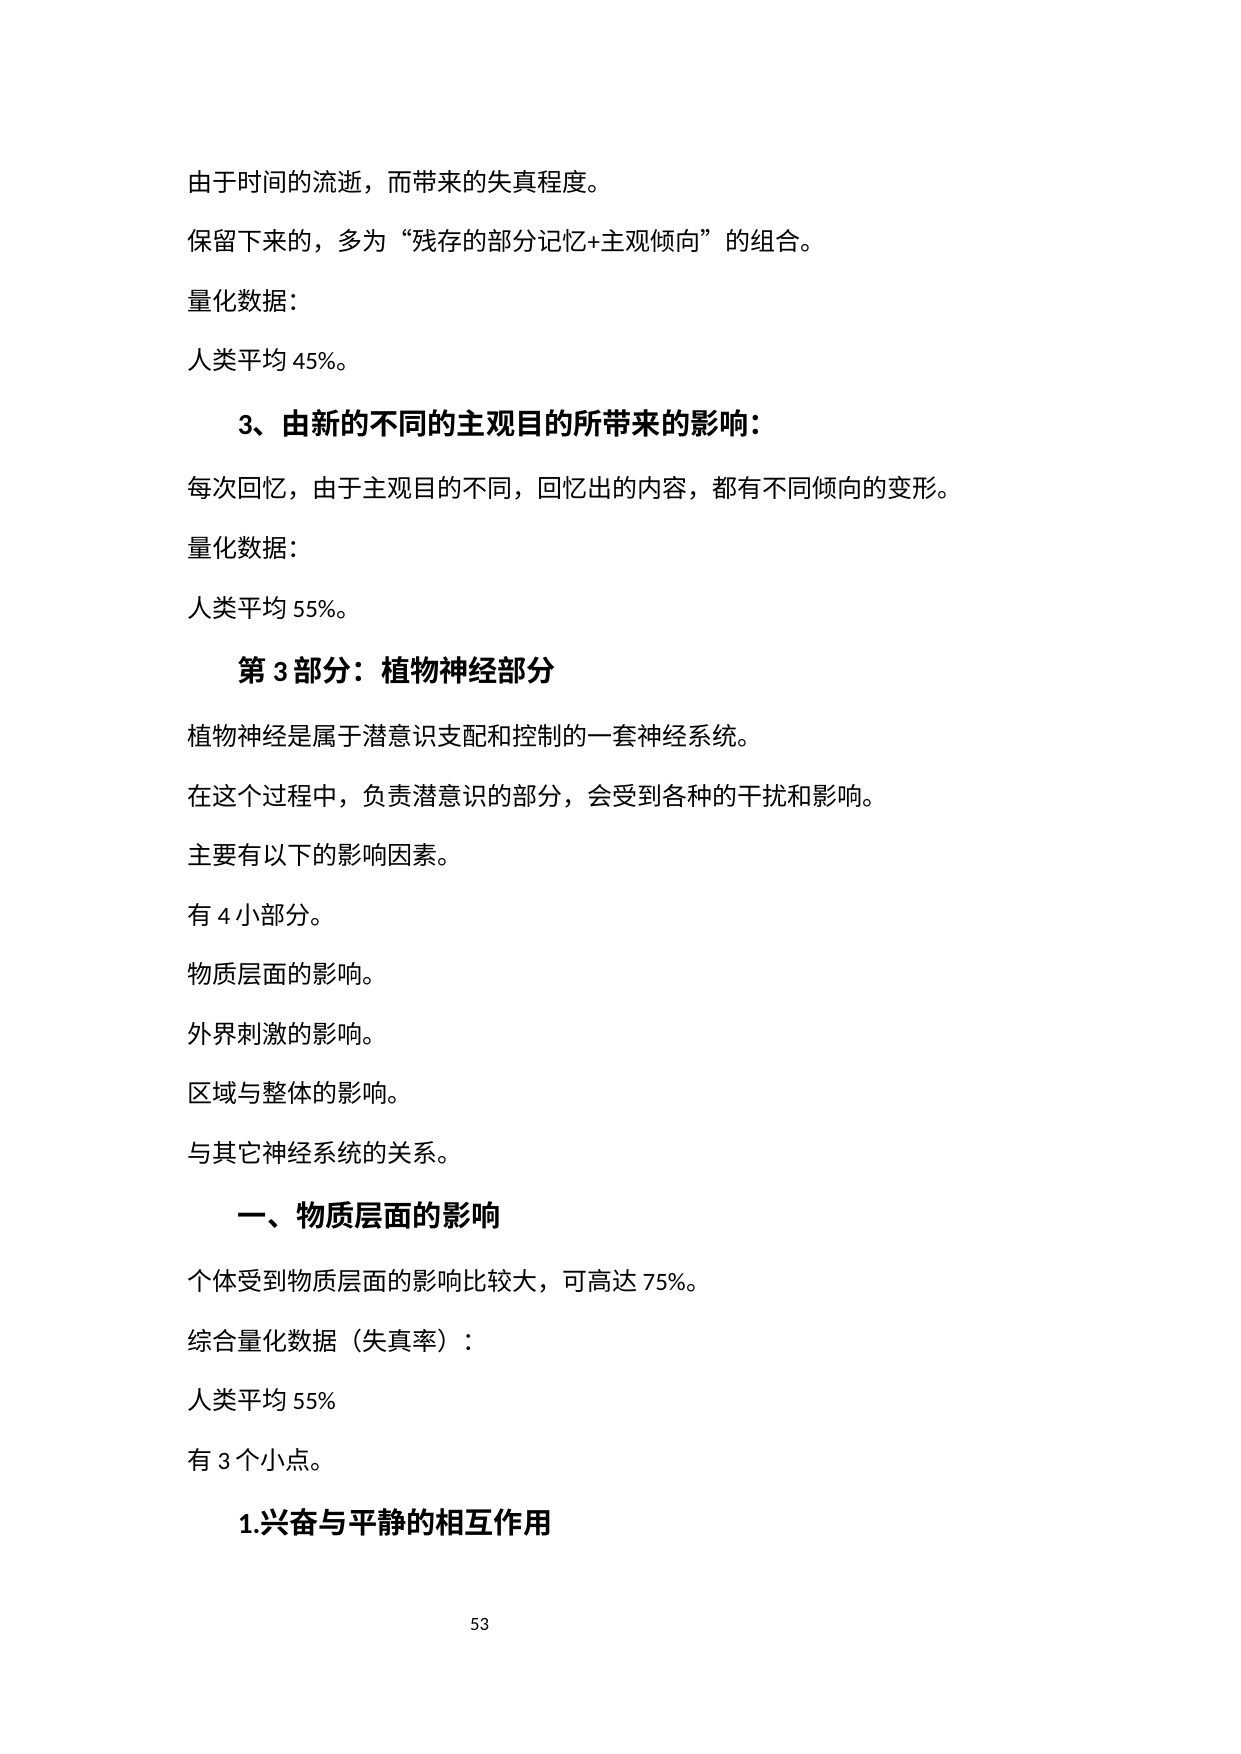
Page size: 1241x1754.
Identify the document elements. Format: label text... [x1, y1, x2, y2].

text 保留下来的，多为“残存的部分记忆+主观倾向”的组合。 [187, 222, 1053, 258]
text 在这个过程中，负责潜意识的部分，会受到各种的干扰和影响。 [187, 776, 1053, 812]
text 与其它神经系统的关系。 [187, 1133, 1053, 1170]
text 个体受到物质层面的影响比较大，可高达75%。 [187, 1262, 1053, 1298]
text 植物神经是属于潜意识支配和控制的一套神经系统。 [187, 716, 1053, 753]
text 物质层面的影响。 [187, 955, 1053, 991]
text 每次回忆，由于主观目的不同，回忆出的内容，都有不同倾向的变形。 [187, 469, 1053, 505]
text 有4小部分。 [187, 895, 1053, 931]
text 区域与整体的影响。 [187, 1074, 1053, 1110]
text 人类平均55%。 [187, 588, 1053, 624]
text 量化数据： [187, 281, 1053, 317]
text 综合量化数据（失真率）： [187, 1321, 1053, 1357]
text 外界刺激的影响。 [187, 1014, 1053, 1051]
text 量化数据： [187, 528, 1053, 565]
subtitle 3、由新的不同的主观目的所带来的影响： [187, 400, 1053, 443]
text 有3个小点。 [187, 1440, 1053, 1477]
subtitle 1.兴奋与平静的相互作用 [187, 1500, 1053, 1542]
subtitle 第3部分：植物神经部分 [187, 648, 1053, 690]
text 人类平均55% [187, 1381, 1053, 1417]
text 人类平均45%。 [187, 341, 1053, 377]
text 由于时间的流逝，而带来的失真程度。 [187, 162, 1053, 198]
text 主要有以下的影响因素。 [187, 836, 1053, 872]
subtitle 一、物质层面的影响 [187, 1193, 1053, 1235]
